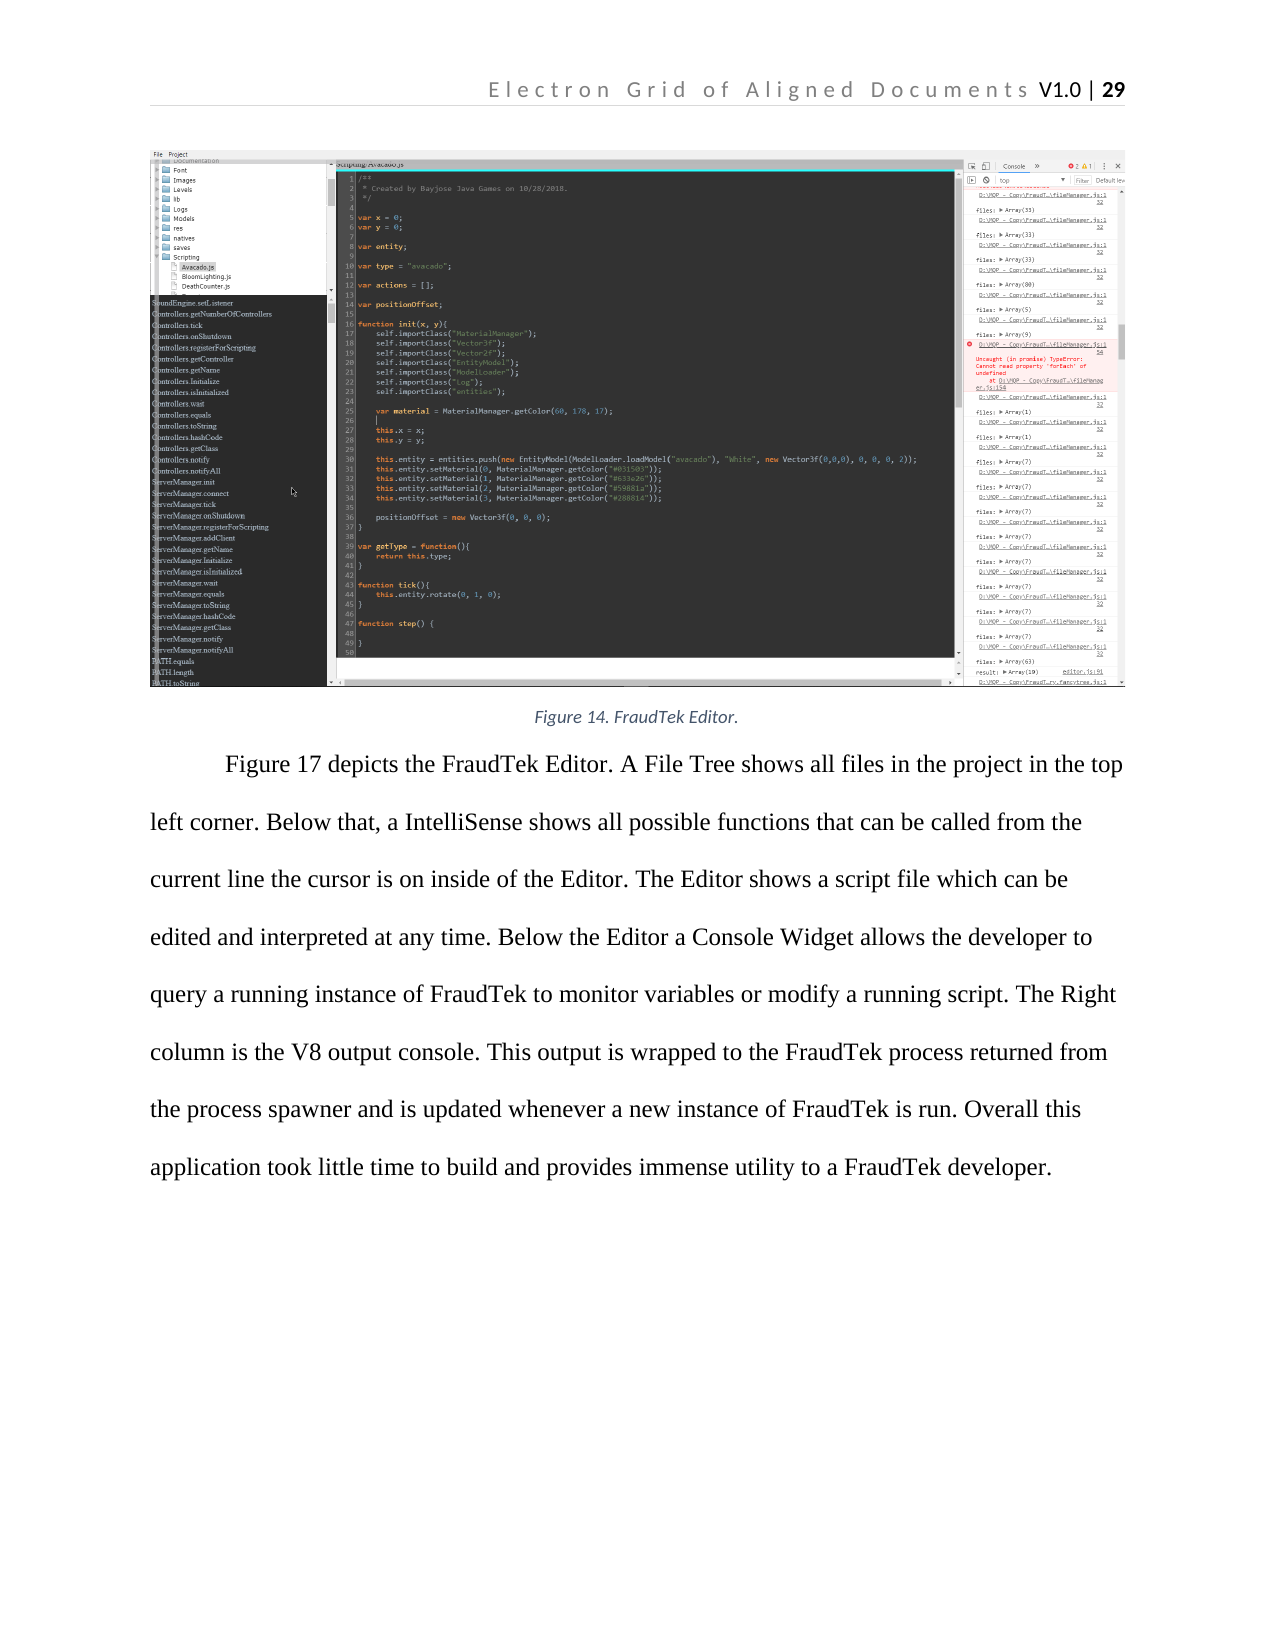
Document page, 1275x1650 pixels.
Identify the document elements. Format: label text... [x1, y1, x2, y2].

picture [150, 150, 1125, 687]
text Figure 17 depicts the FraudTek Editor. A File Tree shows all files in the project in the top left corner. Below that, a IntelliSense shows all possible functions that can be called from the current line the cursor is on inside of the Editor. The Editor shows a script file which can be edited and interpreted at any time. Below the Editor a Console Widget allows the developer to query a running instance of FraudTek to monitor variables or modify a running script. The Right column is the V8 output console. This output is wrapped to the FraudTek process returned from the process spawner and is updated whenever a new instance of FraudTek is run. Overall this application took little time to build and provides immense utility to a FraudTek developer. [150, 749, 1125, 1181]
